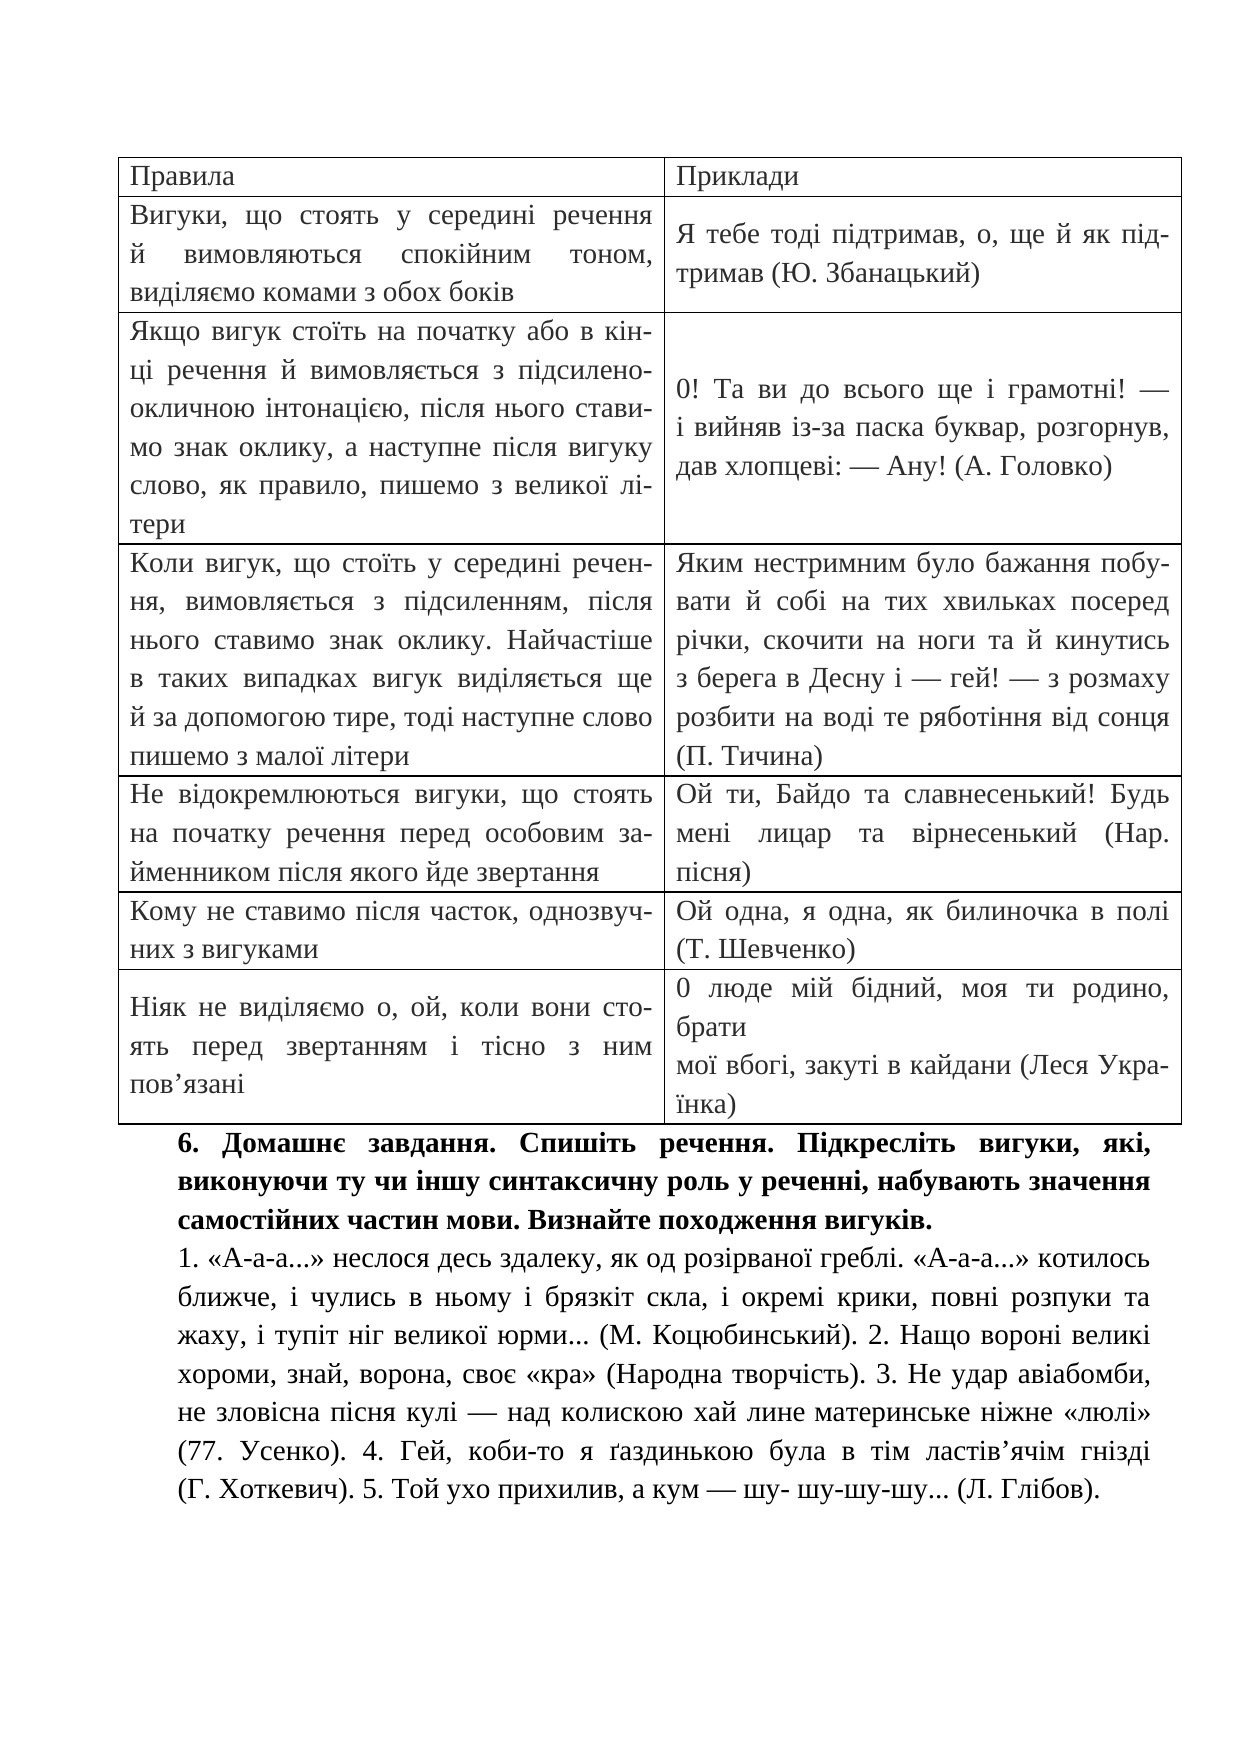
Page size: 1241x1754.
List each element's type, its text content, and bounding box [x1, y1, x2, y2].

table_cell Не відокремлюються вигуки, що стоять на початку речення перед особовим за- йменником після якого йде звертання [119, 777, 664, 891]
table_cell Ніяк не виділяємо о, ой, коли вони сто- ять перед звертанням і тісно з ним пов’язані [119, 970, 664, 1123]
table_cell Ой ти, Байдо та славнесенький! Будь мені лицар та вірнесенький (Нар. пісня) [665, 777, 1181, 891]
table_cell Яким нестримним було бажання побу- вати й собі на тих хвильках посеред річки, скочити на ноги та й кинутись з берега в Десну і — гей! — з розмаху розбити на воді те ряботіння від сонця (П. Тичина) [665, 545, 1181, 775]
table_header Приклади [665, 158, 1181, 196]
table_cell 0 люде мій бідний, моя ти родино, брати мої вбогі, закуті в кайдани (Леся Укра- їнка) [665, 970, 1181, 1123]
table_cell 0! Та ви до всього ще і грамотні! — і вийняв із-за паска буквар, розгорнув, дав хлопцеві: — Ану! (А. Головко) [665, 313, 1181, 543]
text 1. «А-а-а...» неслося десь здалеку, як од розірваної греблі. «А-а-а...» котилось ближче, і чулись в ньому і брязкіт скла, і окремі крики, повні розпуки та жаху, і тупіт ніг великої юрми... (М. Коцюбинський). 2. Нащо вороні великі хороми, знай, ворона, своє «кра» (Народна творчість). 3. Не удар авіабомби, не зловісна пісня кулі — над колискою хай лине материнське ніжне «люлі» (77. Усенко). 4. Гей, коби-то я ґаздинькою була в тім ластів’ячім гнізді (Г. Хоткевич). 5. Той ухо прихилив, а кум — шу- шу-шу-шу... (Л. Глібов). [177, 1240, 1152, 1505]
text 6. Домашнє завдання. Спишіть речення. Підкресліть вигуки, які, виконуючи ту чи іншу синтаксичну роль у реченні, набувають значення самостійних частин мови. Визнайте походження вигуків. [177, 1125, 1152, 1235]
table_cell Кому не ставимо після часток, однозвуч- них з вигуками [119, 893, 664, 968]
table_cell Якщо вигук стоїть на початку або в кін- ці речення й вимовляється з підсилено- окличною інтонацією, після нього стави- мо знак оклику, а наступне після вигуку слово, як правило, пишемо з великої лі- тери [119, 313, 664, 543]
table_cell Вигуки, що стоять у середині речення й вимовляються спокійним тоном, виділяємо комами з обох боків [119, 197, 664, 312]
table_cell Ой одна, я одна, як билиночка в полі (Т. Шевченко) [665, 893, 1181, 968]
table_cell Коли вигук, що стоїть у середині речен- ня, вимовляється з підсиленням, після нього ставимо знак оклику. Найчастіше в таких випадках вигук виділяється ще й за допомогою тире, тоді наступне слово пишемо з малої літери [119, 545, 664, 775]
table_header Правила [119, 158, 664, 196]
table_cell Я тебе тоді підтримав, о, ще й як під- тримав (Ю. Збанацький) [665, 197, 1181, 312]
